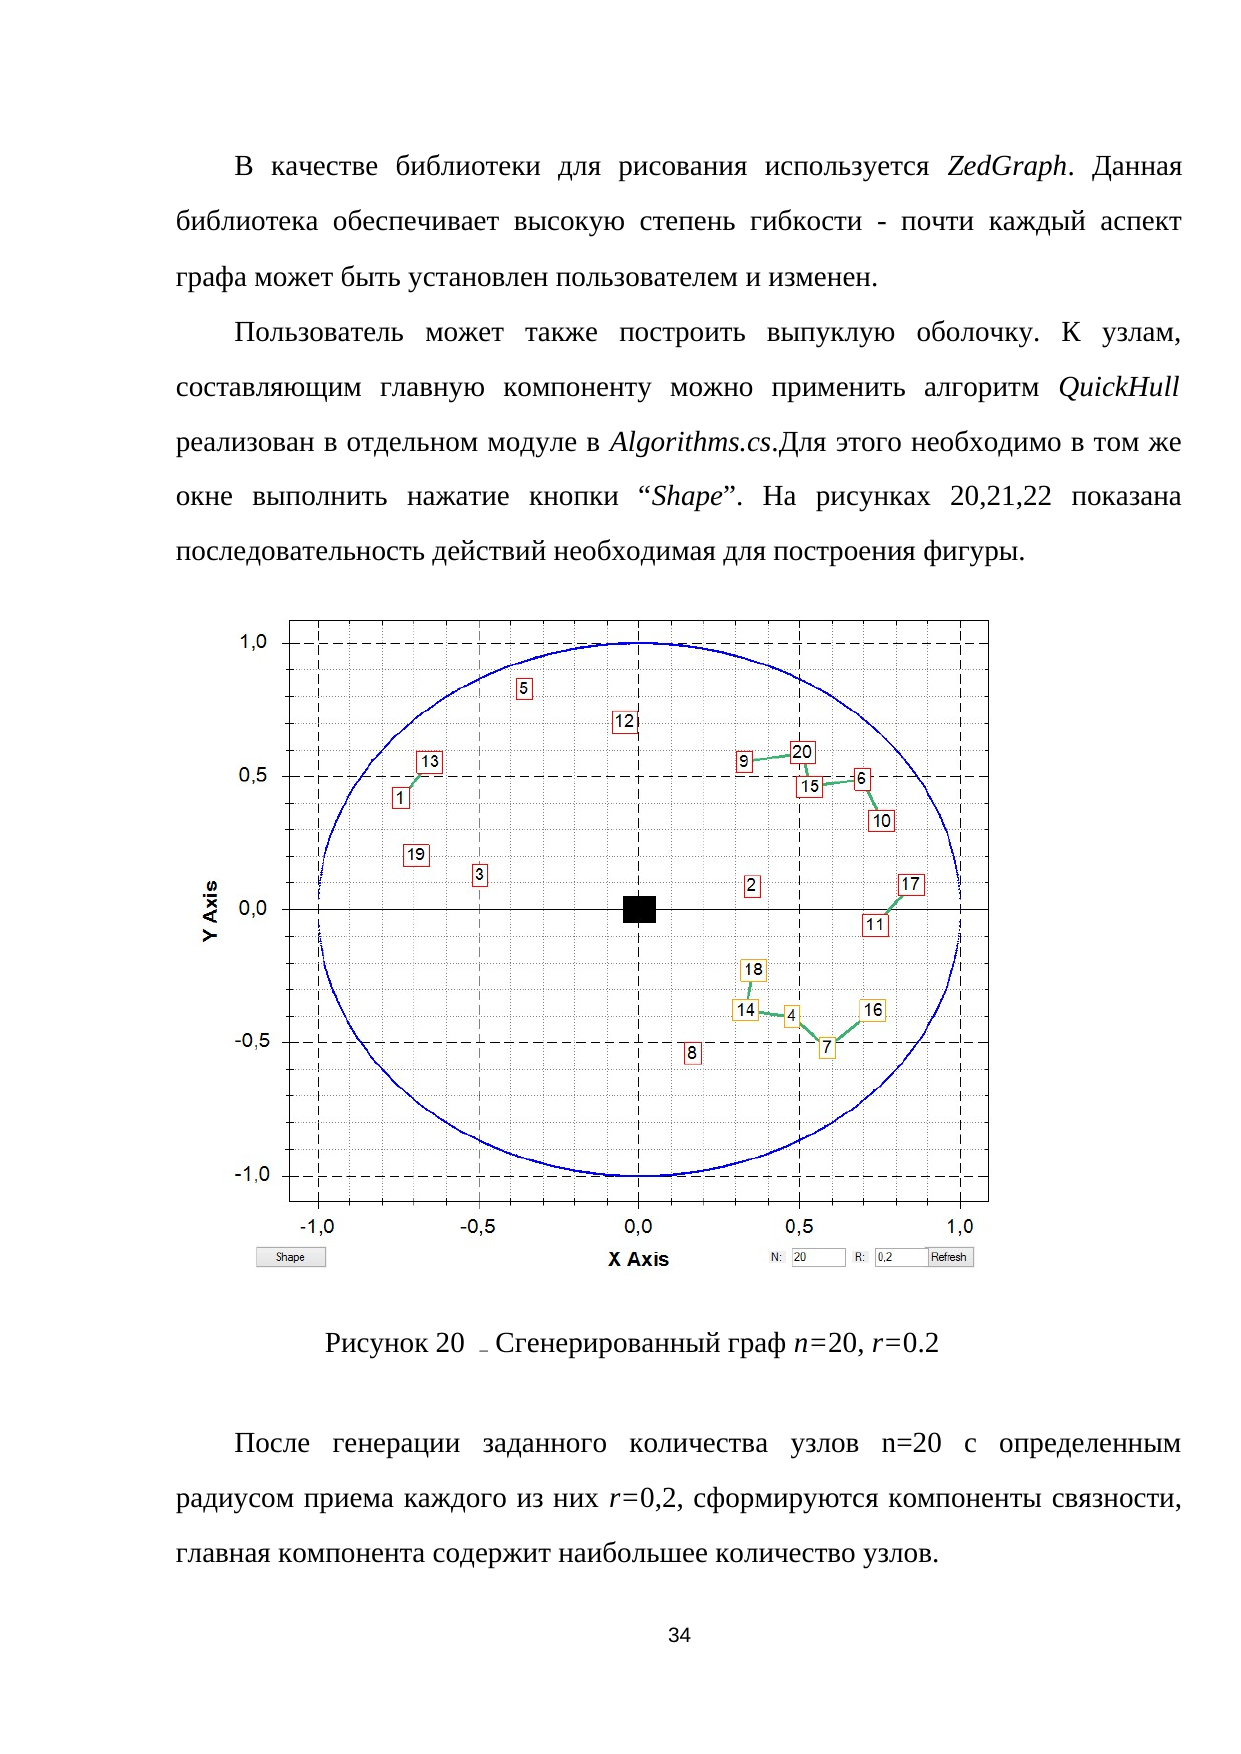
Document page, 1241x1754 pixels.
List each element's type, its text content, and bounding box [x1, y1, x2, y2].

text В качестве библиотеки для рисования используется ZedGraph. Данная библиотека обеспечивает высокую степень гибкости - почти каждый аспект графа может быть установлен пользователем и изменен. [176, 148, 1182, 292]
text После генерации заданного количества узлов n=20 с определенным радиусом приема каждого из них r=0,2, сформируются компоненты связности, главная компонента содержит наибольшее количество узлов. [176, 1425, 1182, 1569]
picture [190, 618, 993, 1276]
text Пользователь может также построить выпуклую оболочку. К узлам, составляющим главную компоненту можно применить алгоритм QuickHull реализован в отдельном модуле в Algorithms.cs.Для этого необходимо в том же окне выполнить нажатие кнопки “Shape”. На рисунках 20,21,22 показана последовательность действий необходимая для построения фигуры. [176, 314, 1182, 566]
text Рисунок 20 – Сгенерированный граф n=20, r=0.2 [324, 1326, 1182, 1359]
